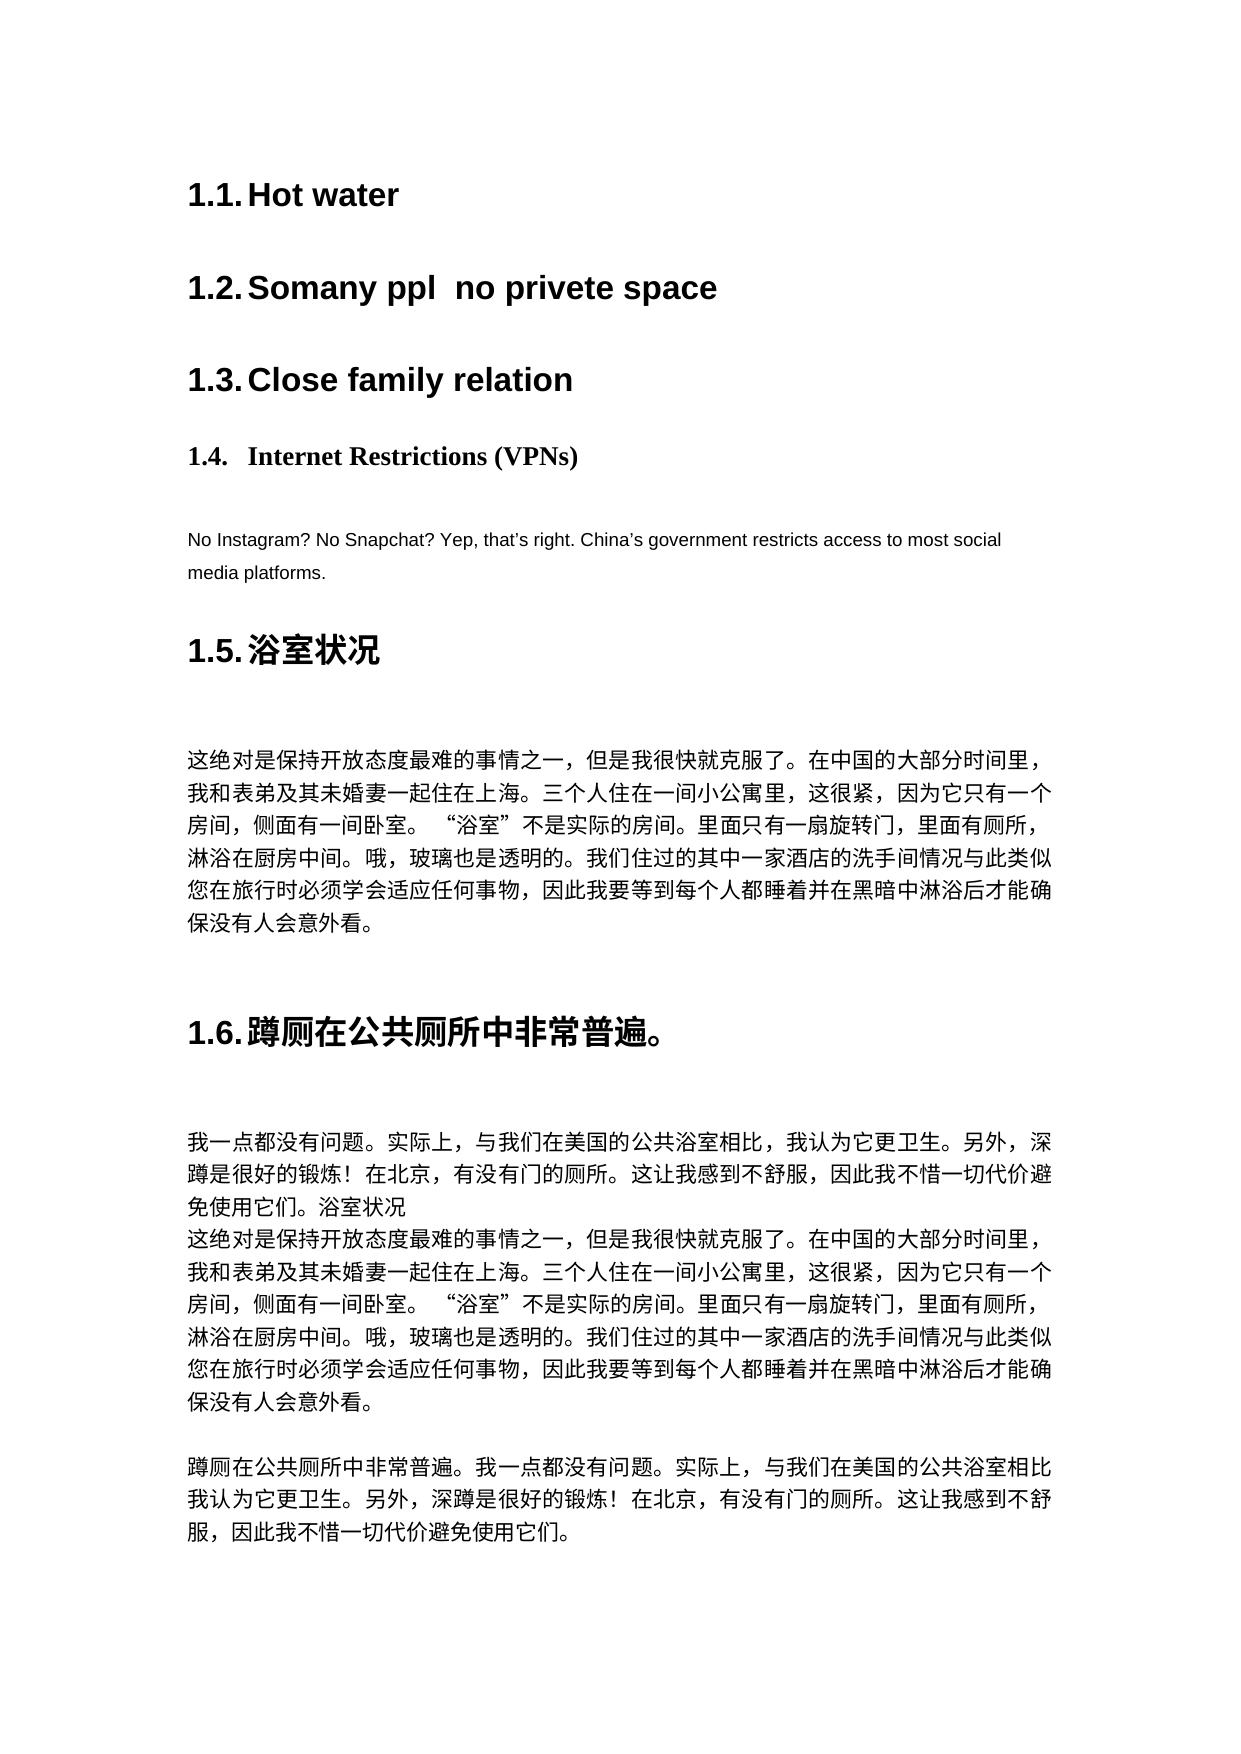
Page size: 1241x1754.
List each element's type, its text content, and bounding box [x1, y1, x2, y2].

subtitle Somany ppl no privete space [187, 282, 1053, 347]
text 这绝对是保持开放态度最难的事情之一，但是我很快就克服了。在中国的大部分时间里，我和表弟及其未婚妻一起住在上海。三个人住在一间小公寓里，这很紧，因为它只有一个房间，侧面有一间卧室。 “浴室”不是实际的房间。里面只有一扇旋转门，里面有厕所，淋浴在厨房中间。哦，玻璃也是透明的。我们住过的其中一家酒店的洗手间情况与此类似。您在旅行时必须学会适应任何事物，因此我要等到每个人都睡着并在黑暗中淋浴后才能确保没有人会意外看。 [187, 1303, 1053, 1498]
subtitle 浴室状况 [187, 697, 1053, 762]
subtitle Close family relation [187, 401, 1053, 466]
subtitle Hot water [187, 162, 1053, 227]
text 我一点都没有问题。实际上，与我们在美国的公共浴室相比，我认为它更卫生。另外，深蹲是很好的锻炼！在北京，有没有门的厕所。这让我感到不舒服，因此我不惜一切代价避免使用它们。浴室状况 [187, 1205, 1053, 1303]
text 这绝对是保持开放态度最难的事情之一，但是我很快就克服了。在中国的大部分时间里，我和表弟及其未婚妻一起住在上海。三个人住在一间小公寓里，这很紧，因为它只有一个房间，侧面有一间卧室。 “浴室”不是实际的房间。里面只有一扇旋转门，里面有厕所，淋浴在厨房中间。哦，玻璃也是透明的。我们住过的其中一家酒店的洗手间情况与此类似。您在旅行时必须学会适应任何事物，因此我要等到每个人都睡着并在黑暗中淋浴后才能确保没有人会意外看。 [187, 824, 1053, 1019]
subtitle 蹲厕在公共厕所中非常普遍。 [187, 1078, 1053, 1143]
text No Instagram? No Snapchat? Yep, that’s right. China’s government restricts access to most social media platforms. [187, 605, 1053, 670]
subtitle Internet Restrictions (VPNs) [187, 521, 1053, 553]
